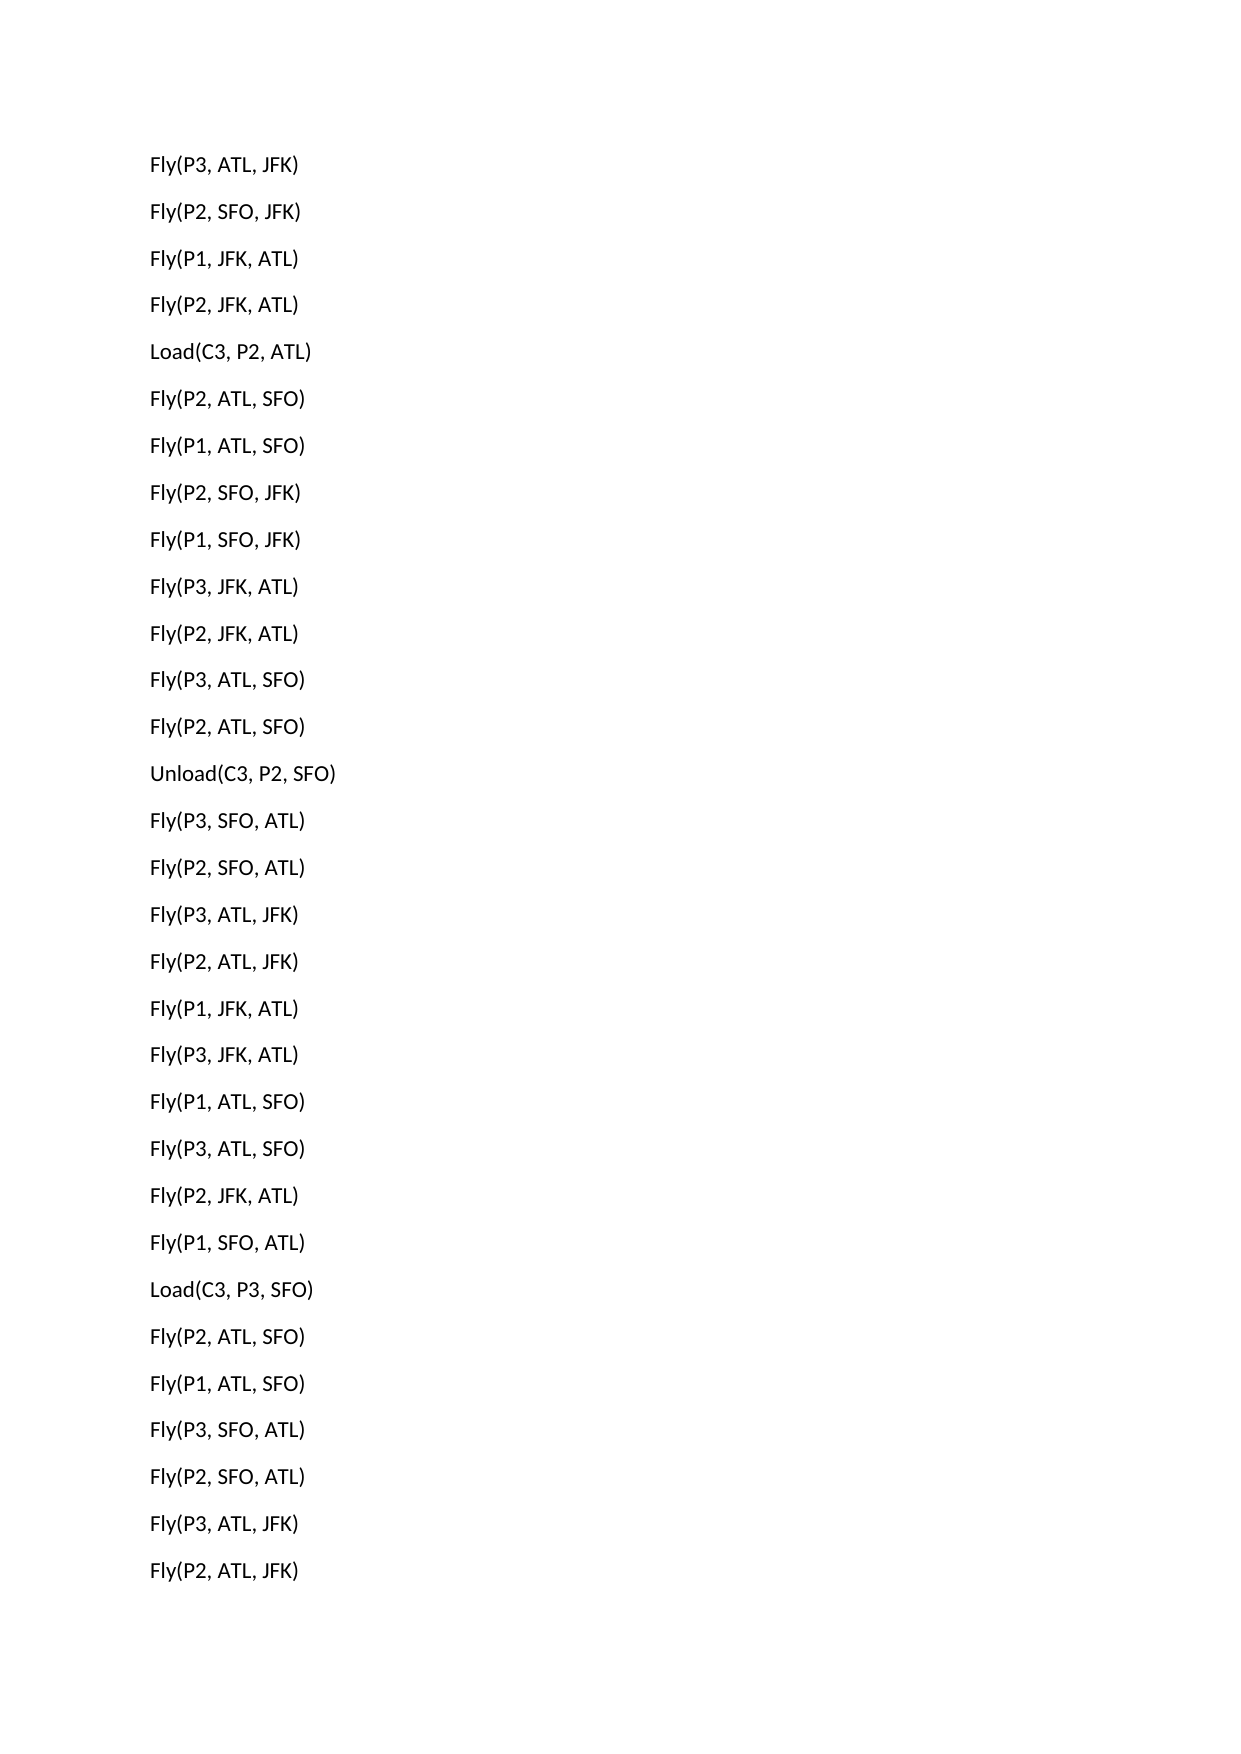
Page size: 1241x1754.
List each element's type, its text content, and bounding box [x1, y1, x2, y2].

text Fly(P3, JFK, ATL) [150, 1041, 1090, 1069]
text Load(C3, P2, ATL) [150, 337, 1090, 366]
text Fly(P3, ATL, SFO) [150, 1134, 1090, 1162]
text Fly(P2, SFO, ATL) [150, 1462, 1090, 1491]
text Fly(P3, SFO, ATL) [150, 806, 1090, 834]
text Fly(P3, ATL, SFO) [150, 666, 1090, 694]
text Fly(P2, JFK, ATL) [150, 619, 1090, 647]
text Unload(C3, P2, SFO) [150, 759, 1090, 787]
text Fly(P2, JFK, ATL) [150, 291, 1090, 319]
text Fly(P1, ATL, SFO) [150, 1369, 1090, 1397]
text Fly(P2, SFO, JFK) [150, 197, 1090, 225]
text Fly(P2, SFO, ATL) [150, 853, 1090, 881]
text Fly(P1, JFK, ATL) [150, 244, 1090, 272]
text Fly(P3, SFO, ATL) [150, 1416, 1090, 1444]
text Fly(P3, ATL, JFK) [150, 1509, 1090, 1537]
text Fly(P1, JFK, ATL) [150, 994, 1090, 1022]
text Fly(P1, ATL, SFO) [150, 1087, 1090, 1116]
text Fly(P2, ATL, SFO) [150, 1322, 1090, 1350]
text Fly(P1, SFO, JFK) [150, 525, 1090, 553]
text Fly(P3, JFK, ATL) [150, 572, 1090, 600]
text Fly(P2, SFO, JFK) [150, 478, 1090, 506]
text Fly(P2, ATL, JFK) [150, 947, 1090, 975]
text Fly(P2, JFK, ATL) [150, 1181, 1090, 1209]
text Fly(P3, ATL, JFK) [150, 150, 1090, 178]
text Load(C3, P3, SFO) [150, 1275, 1090, 1303]
text Fly(P3, ATL, JFK) [150, 900, 1090, 928]
text Fly(P2, ATL, JFK) [150, 1556, 1090, 1584]
text Fly(P2, ATL, SFO) [150, 384, 1090, 412]
text Fly(P2, ATL, SFO) [150, 712, 1090, 741]
text Fly(P1, SFO, ATL) [150, 1228, 1090, 1256]
text Fly(P1, ATL, SFO) [150, 431, 1090, 459]
